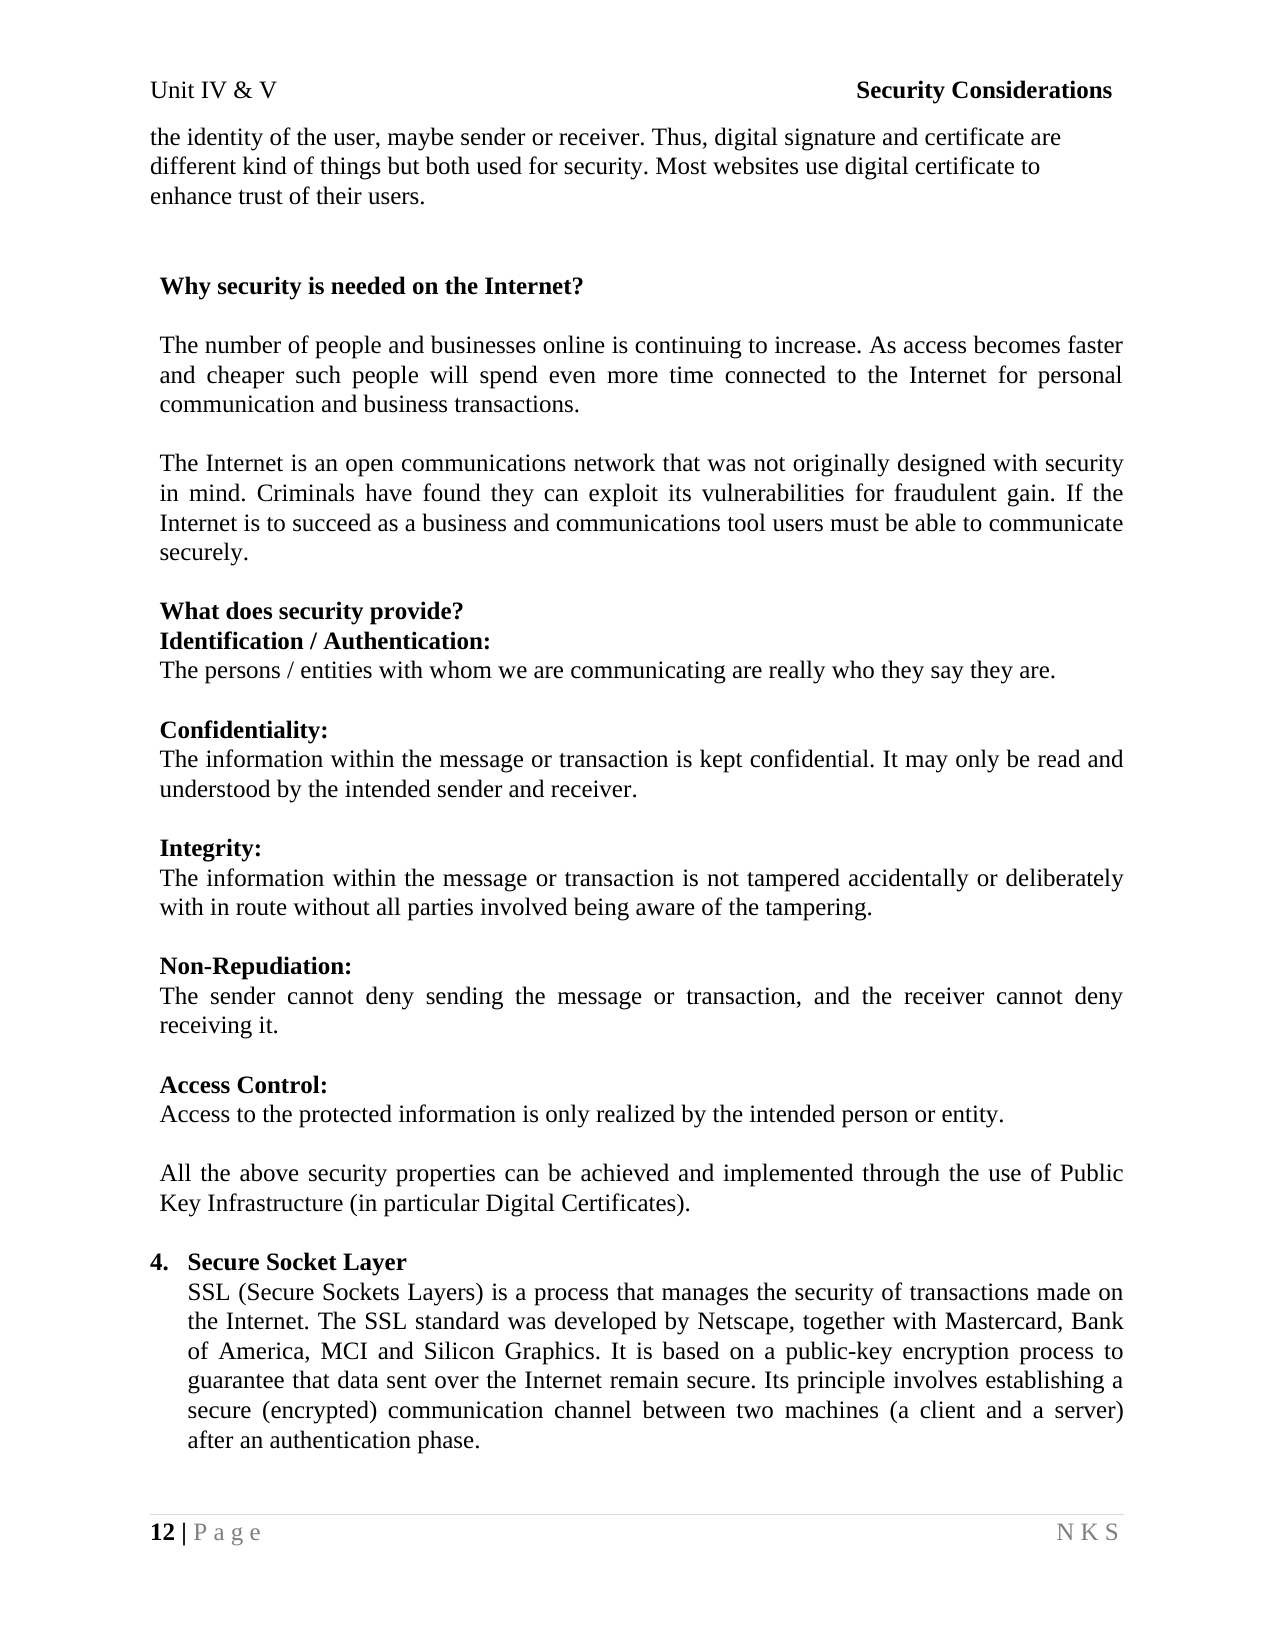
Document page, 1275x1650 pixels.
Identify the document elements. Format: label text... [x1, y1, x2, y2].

list SSL (Secure Sockets Layers) is a process that manages the security of transactions made on the Internet. The SSL standard was developed by Netscape, together with Mastercard, Bank of America, MCI and Silicon Graphics. It is based on a public-key encryption process to guarantee that data sent over the Internet remain secure. Its principle involves establishing a secure (encrypted) communication channel between two machines (a client and a server) after an authentication phase. [187, 1277, 1125, 1453]
list Access Control: [159, 1070, 1124, 1098]
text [150, 122, 1124, 210]
list What does security provide? [159, 596, 1124, 625]
list All the above security properties can be achieved and implemented through the use of Public Key Infrastructure (in particular Digital Certificates). [159, 1158, 1124, 1217]
list Secure Socket Layer [150, 1247, 1125, 1276]
list Why security is needed on the Internet? [159, 271, 1124, 300]
list The sender cannot deny sending the message or transaction, and the receiver cannot deny receiving it. [159, 981, 1124, 1039]
list Integrity: [159, 833, 1124, 862]
list The persons / entities with whom we are communicating are really who they say they are. [159, 656, 1124, 684]
list Access to the protected information is only realized by the intended person or entity. [159, 1099, 1124, 1128]
list Non-Repudiation: [159, 951, 1124, 980]
list Confidentiality: [159, 715, 1124, 743]
list The Internet is an open communications network that was not originally designed with security in mind. Criminals have found they can exploit its vulnerabilities for fraudulent gain. If the Internet is to succeed as a business and communications tool users must be able to communicate securely. [159, 448, 1124, 566]
list The information within the message or transaction is not tampered accidentally or deliberately with in route without all parties involved being aware of the tampering. [159, 863, 1124, 921]
list Identification / Authentication: [159, 626, 1124, 655]
list The information within the message or transaction is kept confidential. It may only be read and understood by the intended sender and receiver. [159, 744, 1124, 803]
list The number of people and businesses online is continuing to increase. As access becomes faster and cheaper such people will spend even more time connected to the Internet for personal communication and business transactions. [159, 330, 1124, 418]
